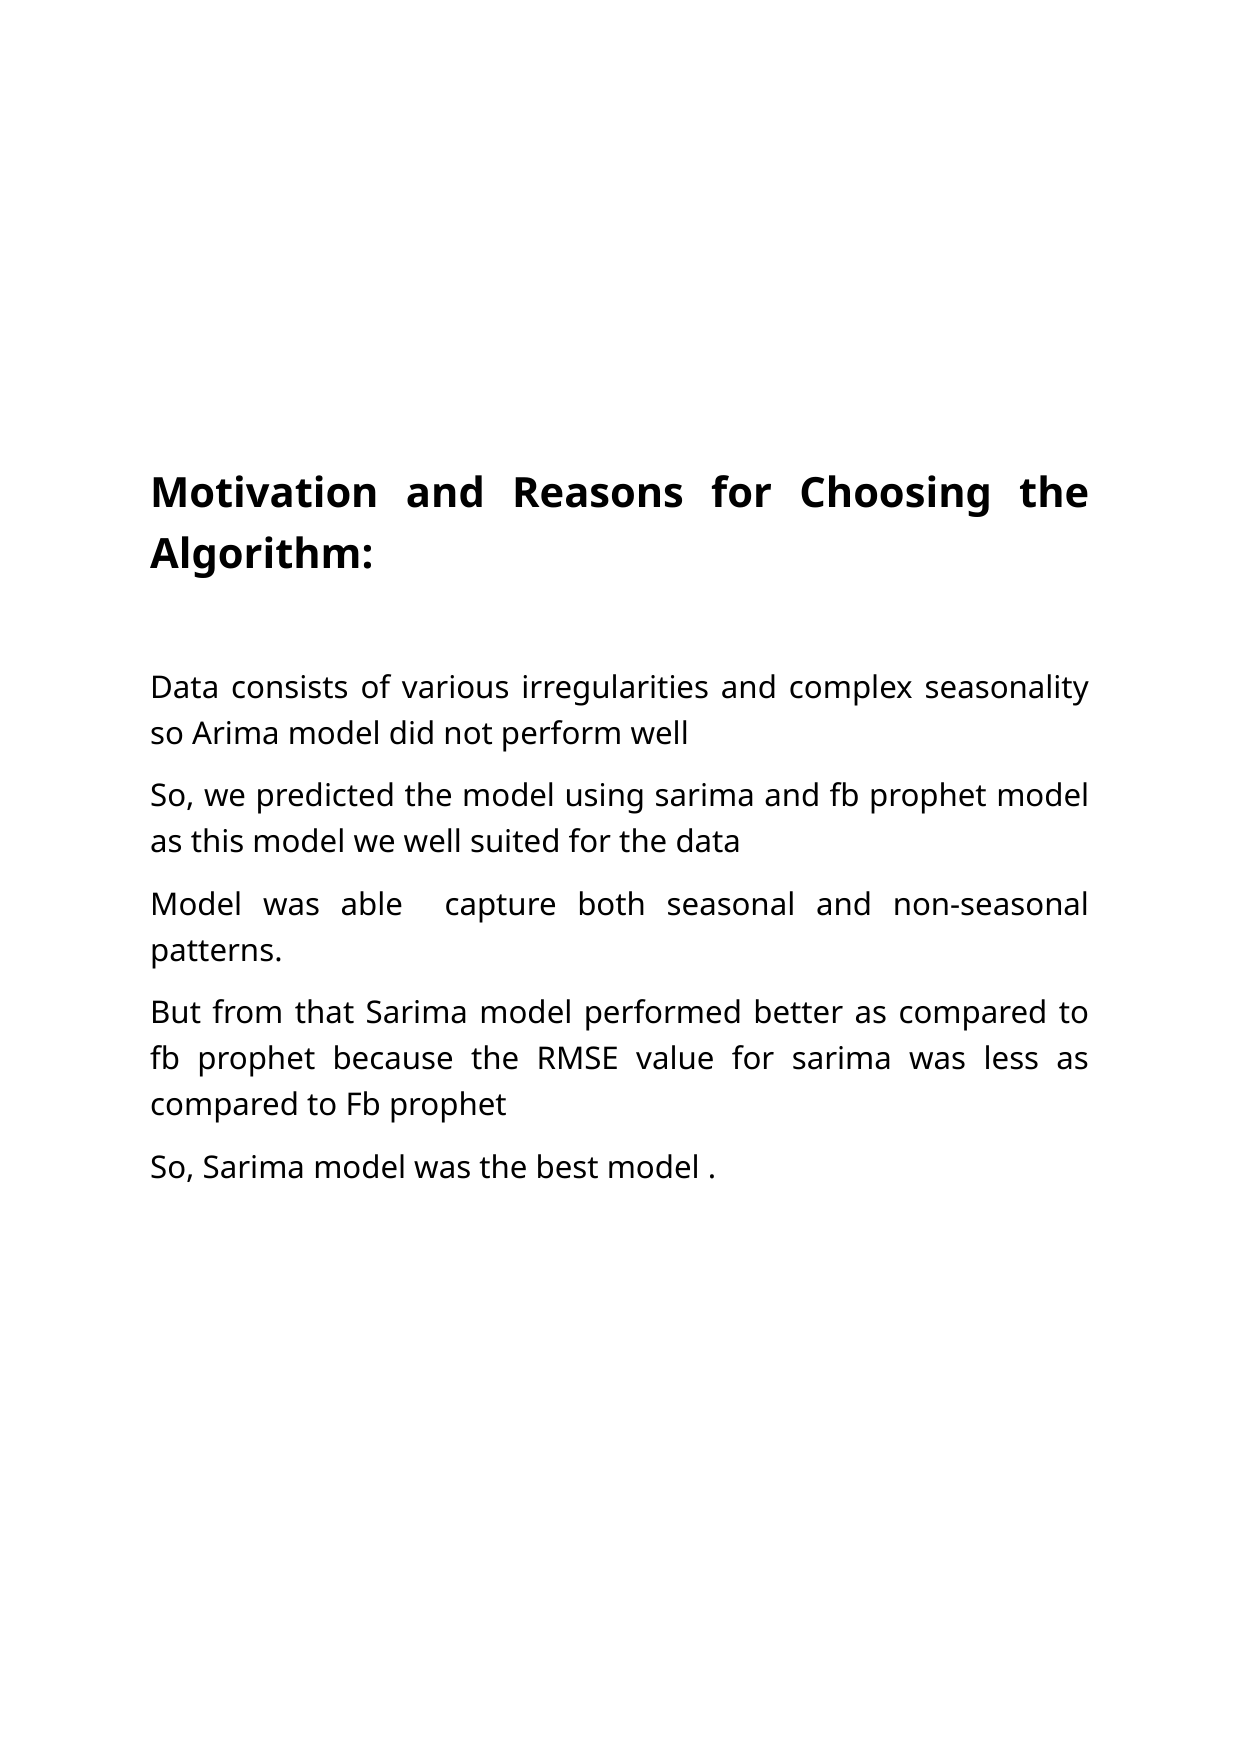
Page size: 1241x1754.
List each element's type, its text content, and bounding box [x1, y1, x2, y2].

text Motivation and Reasons for Choosing the Algorithm: [150, 463, 1090, 581]
text Model was able capture both seasonal and non-seasonal patterns. [150, 882, 1090, 970]
text So, we predicted the model using sarima and fb prophet model as this model we well suited for the data [150, 773, 1090, 862]
text So, Sarima model was the best model . [150, 1145, 1090, 1187]
text But from that Sarima model performed better as compared to fb prophet because the RMSE value for sarima was less as compared to Fb prophet [150, 990, 1090, 1125]
text Data consists of various irregularities and complex seasonality so Arima model did not perform well [150, 665, 1090, 753]
